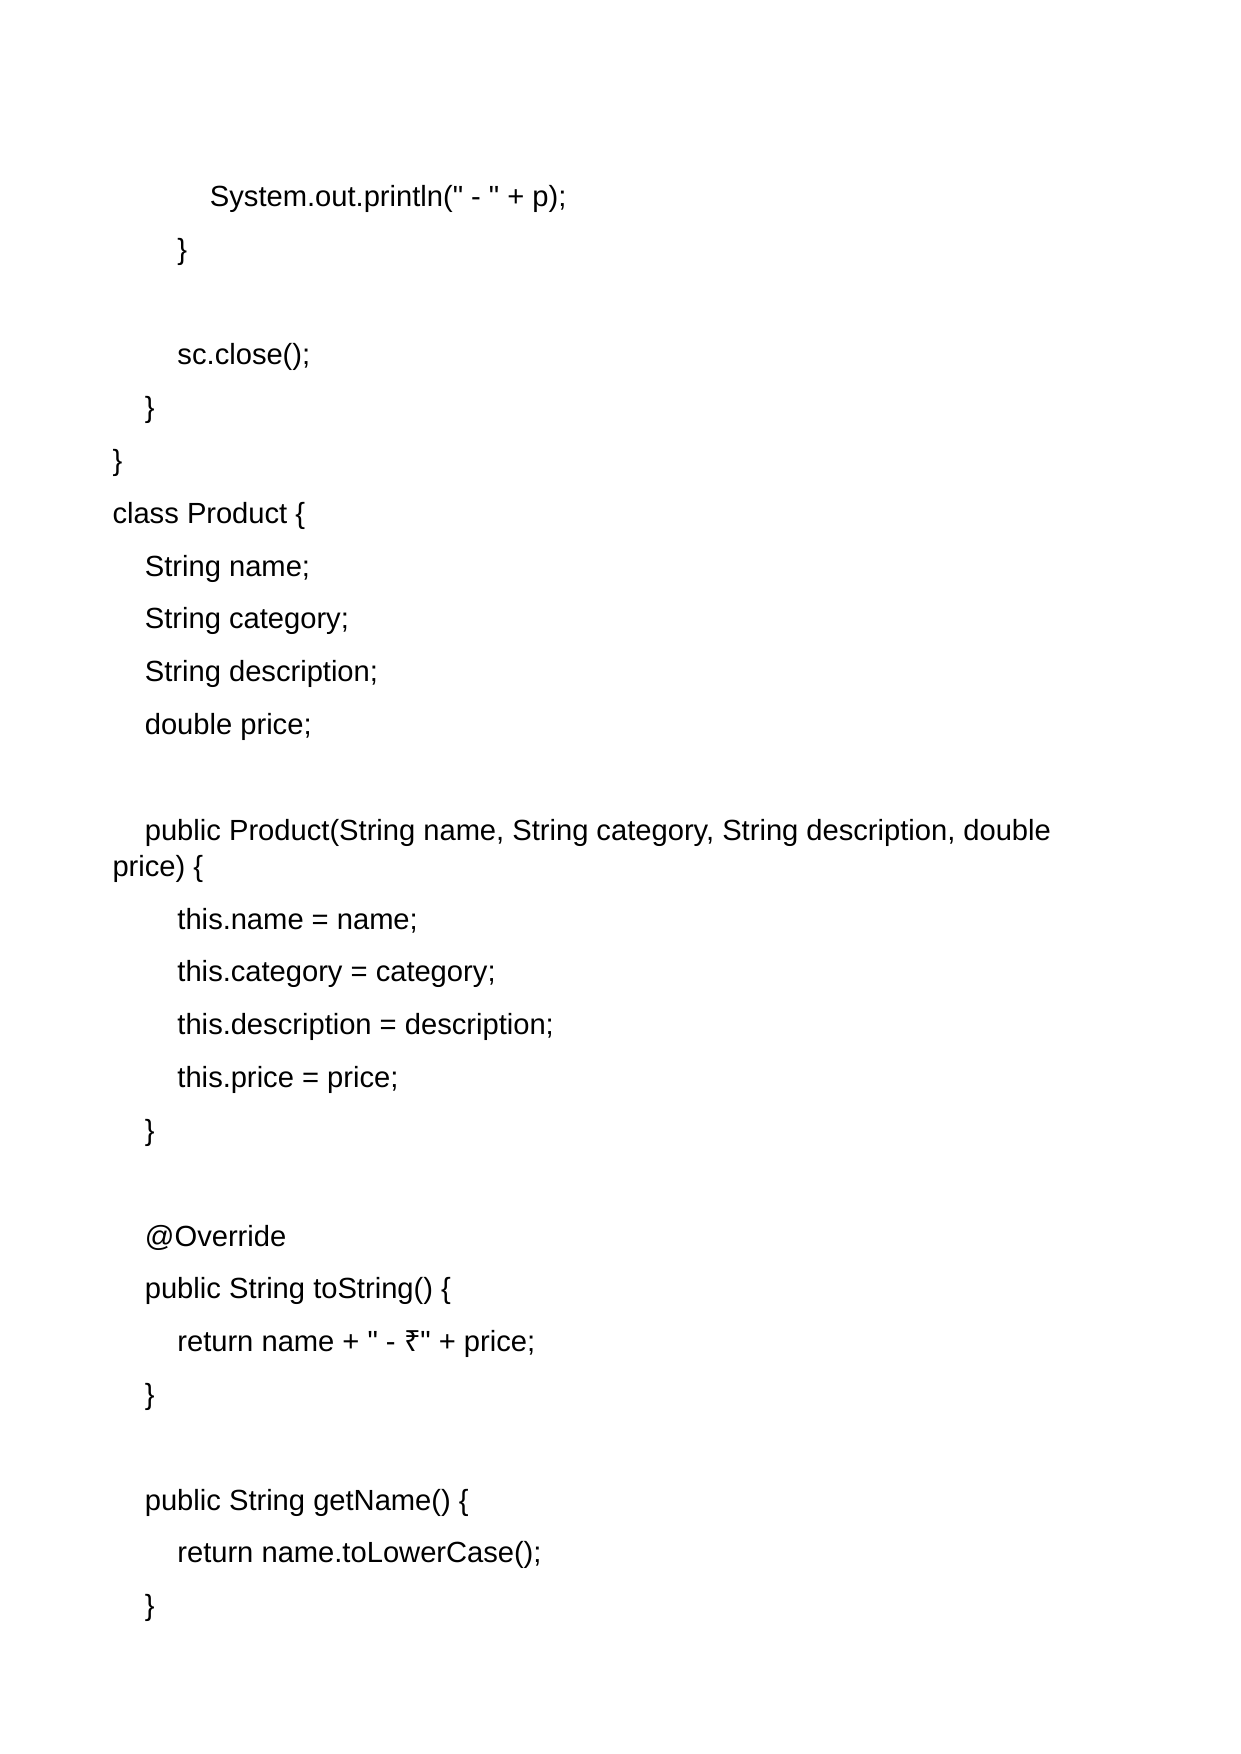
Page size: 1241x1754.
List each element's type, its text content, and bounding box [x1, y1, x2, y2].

text return name + " - ₹" + price; [112, 1324, 1130, 1358]
text sc.close(); [112, 337, 1130, 371]
text public String getName() { [112, 1483, 1130, 1516]
text } [112, 232, 1130, 265]
text this.description = description; [112, 1007, 1130, 1041]
text this.price = price; [112, 1060, 1130, 1094]
text } [112, 1377, 1130, 1411]
text } [112, 390, 1130, 424]
text this.category = category; [112, 954, 1130, 988]
text } [112, 443, 1130, 477]
text System.out.println(" - " + p); [112, 179, 1130, 212]
text @Override [112, 1218, 1130, 1252]
text } [112, 1588, 1130, 1622]
text double price; [112, 707, 1130, 741]
text return name.toLowerCase(); [112, 1535, 1130, 1569]
text String name; [112, 549, 1130, 582]
text String category; [112, 601, 1130, 635]
text class Product { [112, 496, 1130, 529]
text public Product(String name, String category, String description, double price) { [112, 813, 1130, 882]
text this.name = name; [112, 902, 1130, 935]
text public String toString() { [112, 1271, 1130, 1305]
text } [112, 1113, 1130, 1146]
text String description; [112, 654, 1130, 688]
